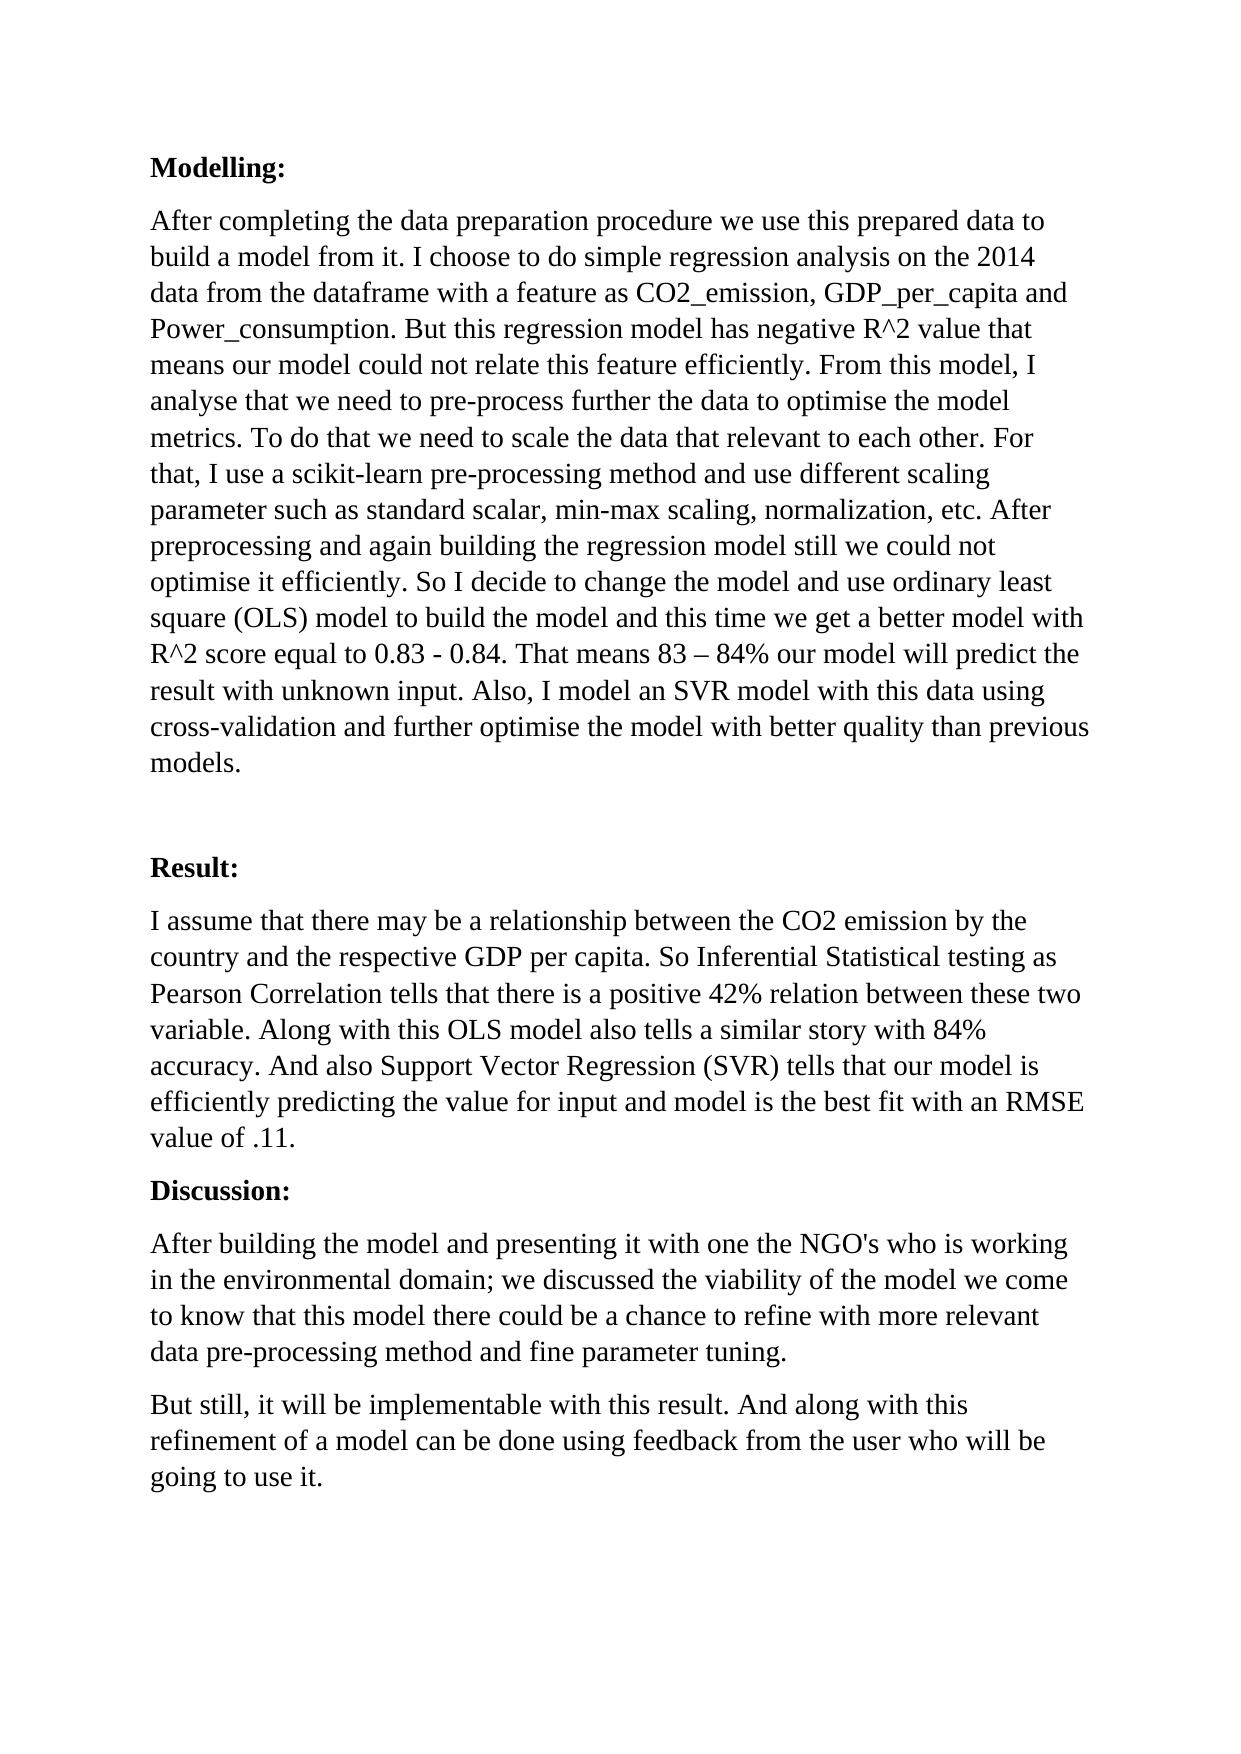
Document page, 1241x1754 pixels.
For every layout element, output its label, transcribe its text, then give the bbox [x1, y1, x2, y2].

text Discussion: [150, 1173, 1090, 1207]
text Modelling: [150, 150, 1090, 183]
text Result: [150, 851, 1090, 884]
text After building the model and presenting it with one the NGO's who is working in the environmental domain; we discussed the viability of the model we come to know that this model there could be a chance to refine with more relevant data pre-processing method and fine parameter tuning. [150, 1226, 1090, 1368]
text After completing the data preparation procedure we use this prepared data to build a model from it. I choose to do simple regression analysis on the 2014 data from the dataframe with a feature as CO2_emission, GDP_per_capita and Power_consumption. But this regression model has negative R^2 value that means our model could not relate this feature efficiently. From this model, I analyse that we need to pre-process further the data to optimise the model metrics. To do that we need to scale the data that relevant to each other. For that, I use a scikit-learn pre-processing method and use different scaling parameter such as standard scalar, min-max scaling, normalization, etc. After preprocessing and again building the regression model still we could not optimise it efficiently. So I decide to change the model and use ordinary least square (OLS) model to build the model and this time we get a better model with R^2 score equal to 0.83 - 0.84. That means 83 – 84% our model will predict the result with unknown input. Also, I model an SVR model with this data using cross-validation and further optimise the model with better quality than previous models. [150, 203, 1090, 778]
text I assume that there may be a relationship between the CO2 emission by the country and the respective GDP per capita. So Inferential Statistical testing as Pearson Correlation tells that there is a positive 42% relation between these two variable. Along with this OLS model also tells a similar story with 84% accuracy. And also Support Vector Regression (SVR) tells that our model is efficiently predicting the value for input and model is the best fit with an RMSE value of .11. [150, 903, 1090, 1154]
text But still, it will be implementable with this result. And along with this refinement of a model can be done using feedback from the user who will be going to use it. [150, 1387, 1090, 1493]
